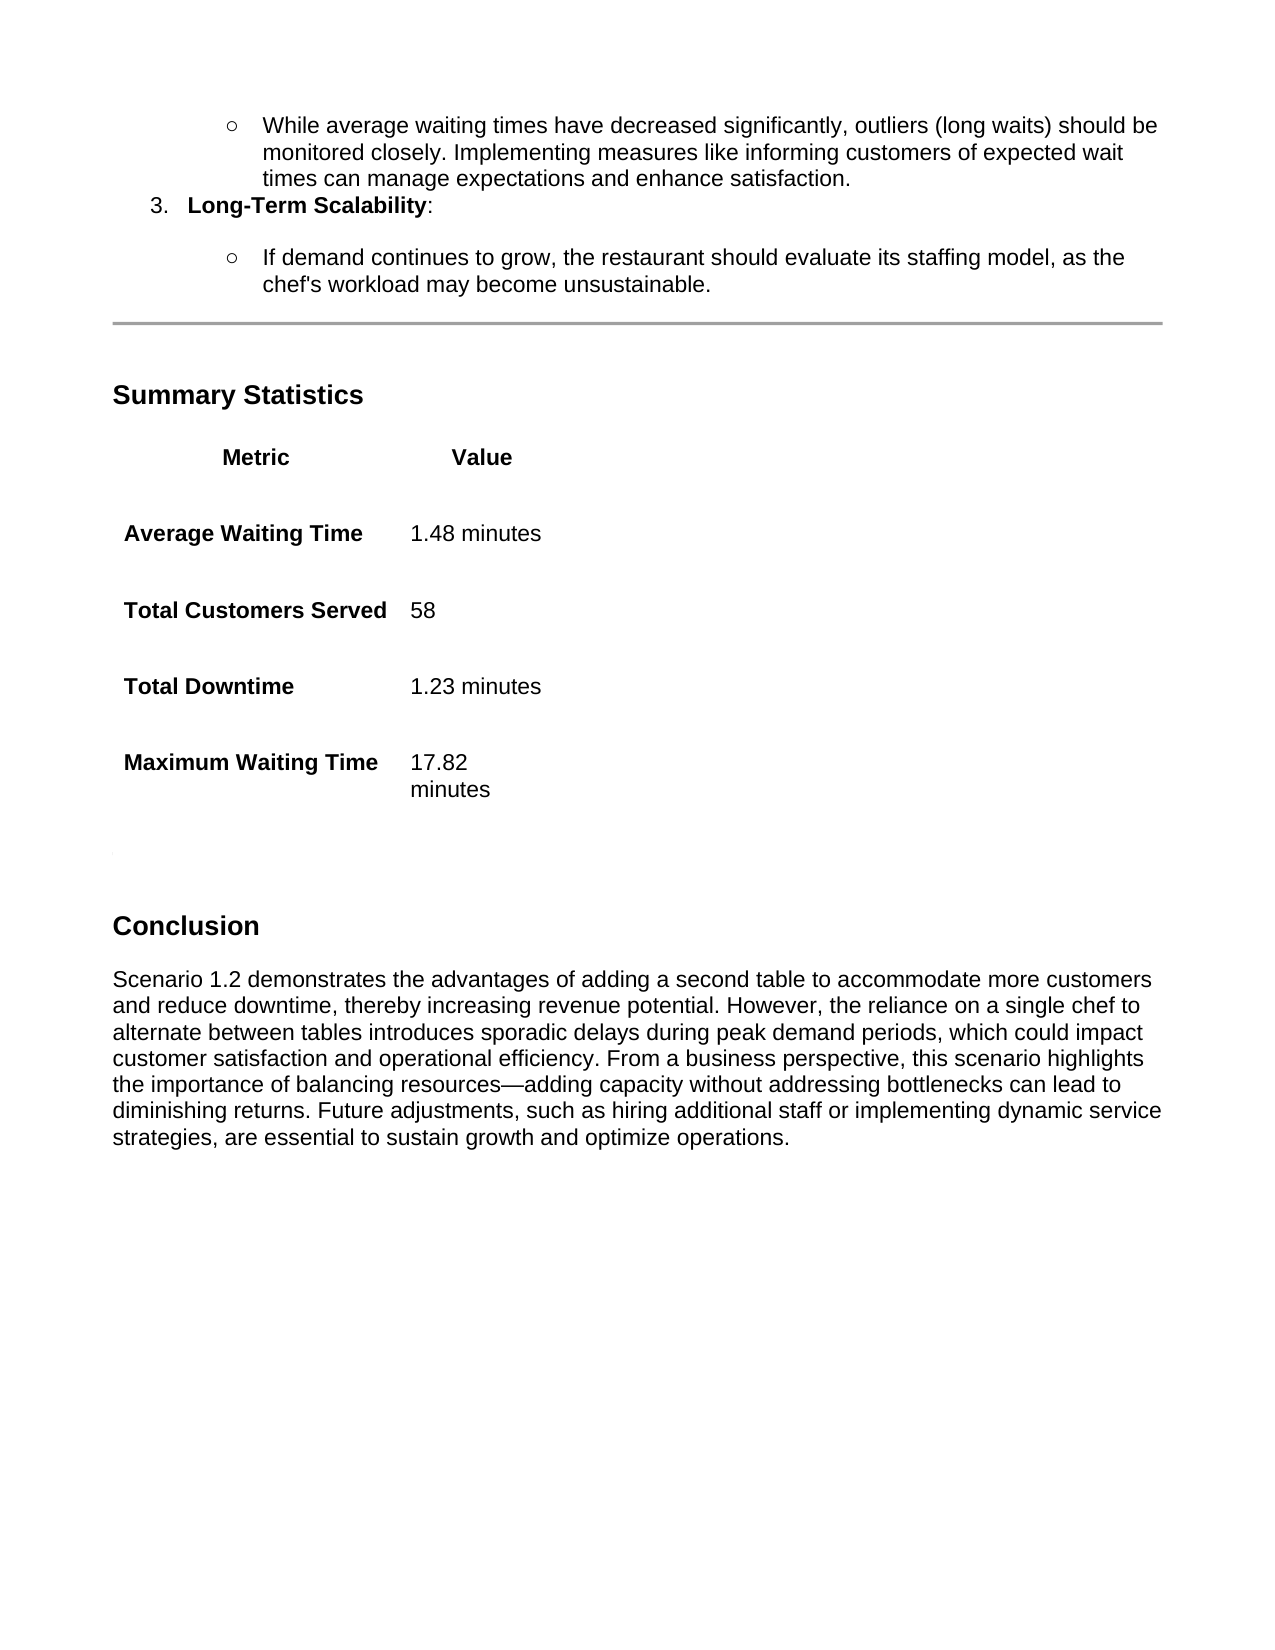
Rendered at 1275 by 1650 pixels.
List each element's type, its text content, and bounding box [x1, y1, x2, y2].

table_cell 1.48 minutes [399, 495, 565, 572]
table_cell Total Downtime [113, 648, 399, 724]
table_cell 58 [399, 572, 565, 648]
list While average waiting times have decreased significantly, outliers (long waits) should be monitored closely. Implementing measures like informing customers of expected wait times can manage expectations and enhance satisfaction. [225, 112, 1162, 192]
table_header Value [399, 419, 565, 495]
table_cell Maximum Waiting Time [113, 724, 399, 827]
text Scenario 1.2 demonstrates the advantages of adding a second table to accommodate more customers and reduce downtime, thereby increasing revenue potential. However, the reliance on a single chef to alternate between tables introduces sporadic delays during peak demand periods, which could impact customer satisfaction and operational efficiency. From a business perspective, this scenario highlights the importance of balancing resources—adding capacity without addressing bottlenecks can lead to diminishing returns. Future adjustments, such as hiring additional staff or implementing dynamic service strategies, are essential to sustain growth and optimize operations. [112, 966, 1162, 1150]
table_cell Total Customers Served [113, 572, 399, 648]
table_cell Average Waiting Time [113, 495, 399, 572]
subtitle Conclusion [112, 909, 1162, 941]
table_cell 17.82 minutes [399, 724, 565, 827]
table_header Metric [113, 419, 399, 495]
list Long-Term Scalability: [150, 192, 1162, 244]
subtitle Summary Statistics [112, 379, 1162, 411]
table_cell 1.23 minutes [399, 648, 565, 724]
list If demand continues to grow, the restaurant should evaluate its staffing model, as the chef's workload may become unsustainable. [225, 244, 1162, 297]
